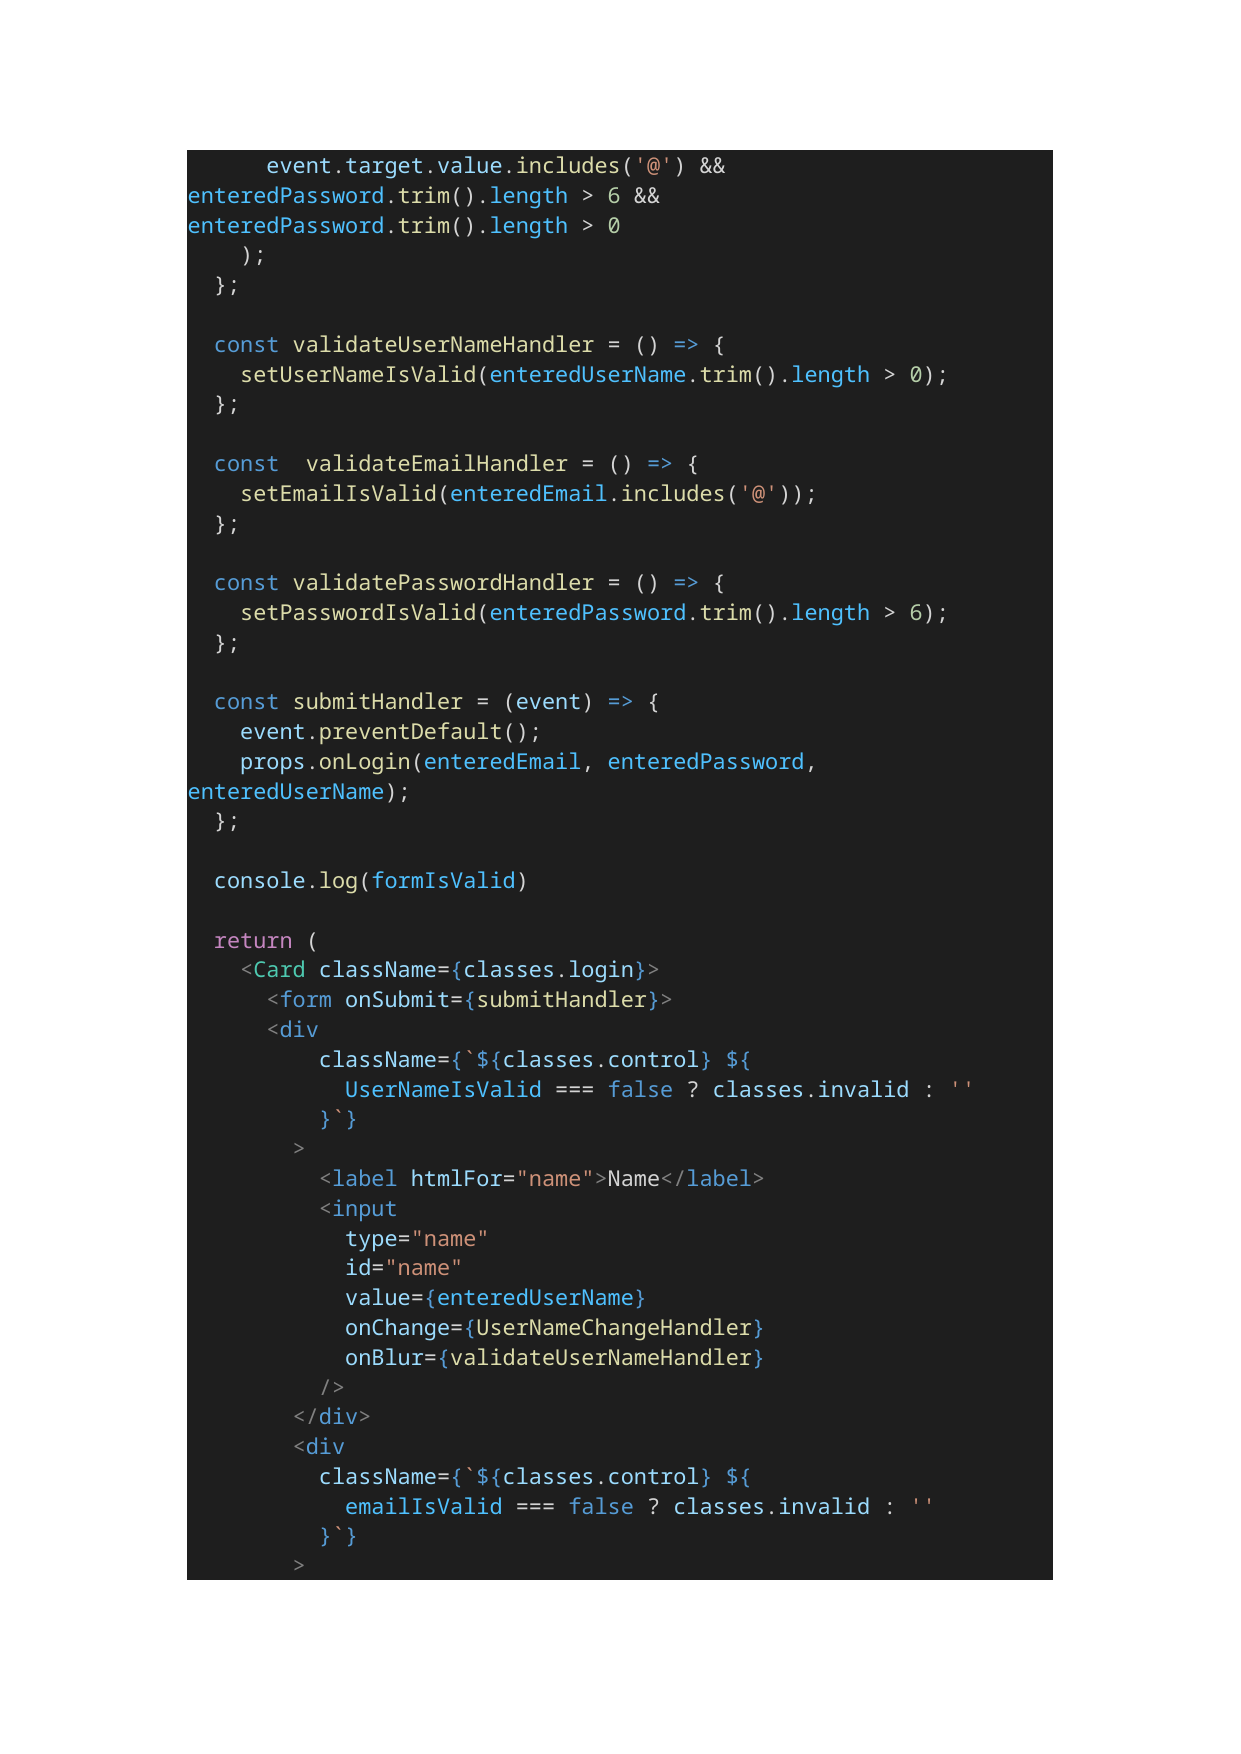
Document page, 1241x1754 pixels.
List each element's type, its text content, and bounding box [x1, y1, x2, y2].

text }; [187, 388, 1053, 418]
text const validateEmailHandler = () => { [187, 448, 1053, 478]
text className={`${classes.control} ${ [187, 1461, 1053, 1491]
text const validateUserNameHandler = () => { [187, 329, 1053, 358]
text event.preventDefault(); [187, 716, 1053, 746]
text const validatePasswordHandler = () => { [187, 567, 1053, 597]
text <Card className={classes.login}> [187, 954, 1053, 984]
text UserNameIsValid === false ? classes.invalid : '' [187, 1073, 1053, 1103]
text }; [187, 269, 1053, 299]
text const submitHandler = (event) => { [187, 686, 1053, 716]
text setPasswordIsValid(enteredPassword.trim().length > 6); [187, 597, 1053, 627]
text </div> [187, 1401, 1053, 1431]
text setEmailIsValid(enteredEmail.includes('@')); [187, 478, 1053, 507]
text }; [187, 627, 1053, 656]
text value={enteredUserName} [187, 1282, 1053, 1312]
text onBlur={validateUserNameHandler} [187, 1342, 1053, 1371]
text ); [187, 239, 1053, 269]
text id="name" [187, 1252, 1053, 1282]
text className={`${classes.control} ${ [187, 1044, 1053, 1073]
text <input [187, 1193, 1053, 1222]
text > [187, 1133, 1053, 1163]
text }; [187, 507, 1053, 537]
text <div [187, 1014, 1053, 1044]
text }`} [187, 1103, 1053, 1133]
text }; [187, 805, 1053, 835]
text > [187, 1550, 1053, 1580]
text setUserNameIsValid(enteredUserName.trim().length > 0); [187, 358, 1053, 388]
text props.onLogin(enteredEmail, enteredPassword, enteredUserName); [187, 746, 1053, 805]
text <label htmlFor="name">Name</label> [187, 1163, 1053, 1193]
text /> [187, 1371, 1053, 1401]
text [187, 150, 1053, 239]
text return ( [187, 924, 1053, 954]
text <div [187, 1431, 1053, 1461]
text }`} [187, 1520, 1053, 1550]
text <form onSubmit={submitHandler}> [187, 984, 1053, 1014]
text type="name" [187, 1222, 1053, 1252]
text emailIsValid === false ? classes.invalid : '' [187, 1491, 1053, 1520]
text onChange={UserNameChangeHandler} [187, 1312, 1053, 1342]
text console.log(formIsValid) [187, 865, 1053, 895]
